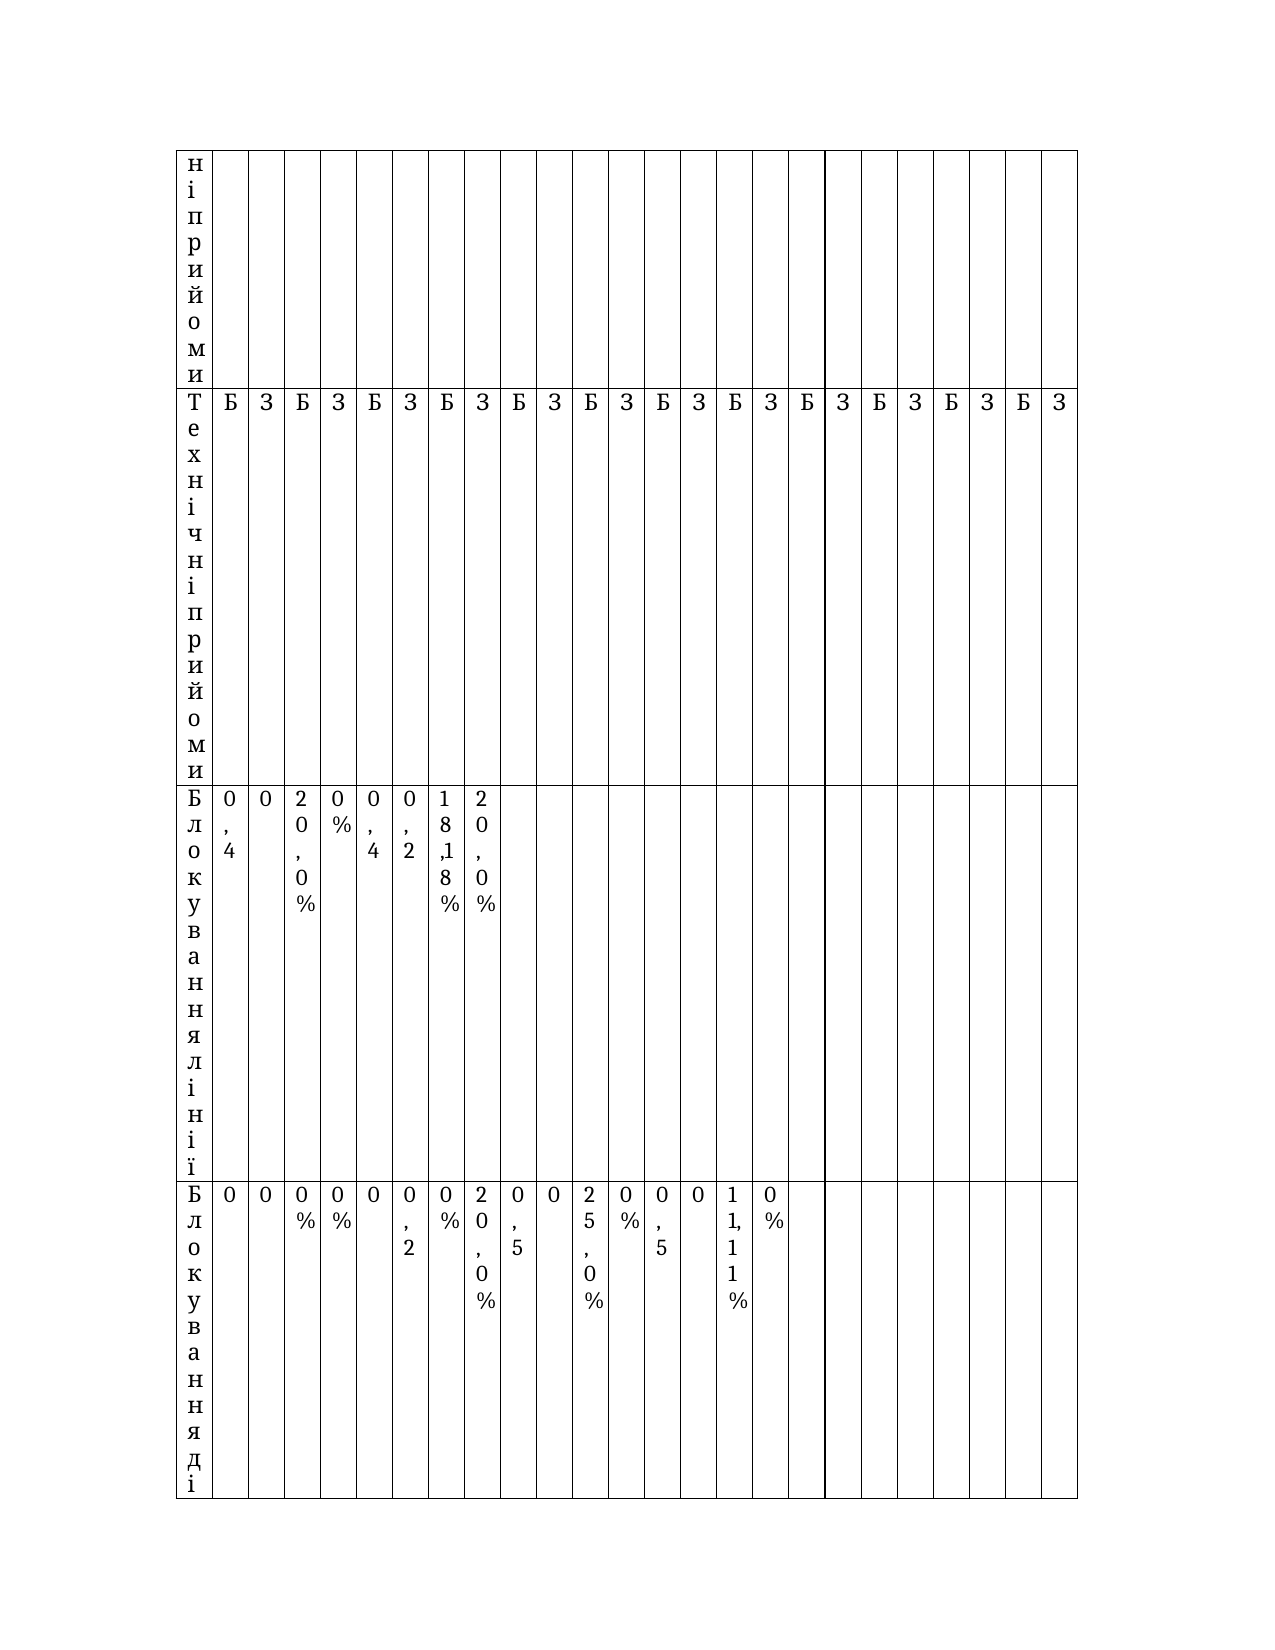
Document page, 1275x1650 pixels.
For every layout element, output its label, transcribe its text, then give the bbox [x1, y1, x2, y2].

table_cell % [717, 151, 752, 388]
table_cell 0 [537, 1182, 572, 1498]
table_cell [898, 1182, 933, 1498]
table_cell З [609, 389, 644, 784]
table_cell 0% [321, 1182, 356, 1498]
table_cell Блокування лінії [177, 786, 212, 1181]
table_cell Б [934, 389, 969, 784]
table_cell [970, 1182, 1005, 1498]
table_cell % [285, 151, 320, 388]
table_cell 0 [681, 1182, 716, 1498]
table_cell 0 [249, 786, 284, 1181]
table_cell [717, 786, 752, 1181]
table_cell Б [645, 389, 680, 784]
table_cell [681, 786, 716, 1181]
table_cell % [1042, 151, 1077, 388]
table_cell Б [501, 389, 536, 784]
table_cell 25,0% [573, 1182, 608, 1498]
table_cell % [862, 151, 897, 388]
table_cell Технічні прийоми [177, 389, 212, 784]
table_cell Б [862, 389, 897, 784]
table_cell [934, 1182, 969, 1498]
table_cell [826, 1182, 861, 1498]
table_cell 0% [321, 786, 356, 1181]
table_cell [1042, 786, 1077, 1181]
table_cell Б [1006, 389, 1041, 784]
table_cell K [501, 151, 536, 388]
table_cell З [249, 389, 284, 784]
table_cell Б [429, 389, 464, 784]
table_cell 0,5 [645, 1182, 680, 1498]
table_cell З [1042, 389, 1077, 784]
table_cell [898, 786, 933, 1181]
table_cell 0,4 [213, 786, 248, 1181]
table_cell % [573, 151, 608, 388]
table_cell З [826, 389, 861, 784]
table_cell 20,0% [465, 1182, 500, 1498]
table_cell K [645, 151, 680, 388]
table_cell З [898, 389, 933, 784]
table_cell 0,2 [393, 786, 428, 1181]
table_cell K [249, 151, 284, 388]
table_cell [934, 786, 969, 1181]
table_cell [537, 786, 572, 1181]
table_cell [862, 786, 897, 1181]
table_cell % [609, 151, 644, 388]
table_cell K [789, 151, 824, 388]
table_cell [970, 786, 1005, 1181]
table_cell Технічні прийоми [177, 151, 212, 388]
table_cell K [681, 151, 716, 388]
table_cell З [393, 389, 428, 784]
table_cell З [681, 389, 716, 784]
table_cell K [970, 151, 1005, 388]
table_cell [862, 1182, 897, 1498]
table_cell Б [285, 389, 320, 784]
table_cell Б [213, 389, 248, 784]
table_cell K [213, 151, 248, 388]
table_cell 0% [753, 1182, 788, 1498]
table_cell Б [357, 389, 392, 784]
table_cell [609, 786, 644, 1181]
table_cell K [826, 151, 861, 388]
table_cell K [357, 151, 392, 388]
table_cell % [753, 151, 788, 388]
table_cell З [321, 389, 356, 784]
table_cell [789, 1182, 824, 1498]
table_cell 0% [609, 1182, 644, 1498]
table_cell % [465, 151, 500, 388]
table_cell З [537, 389, 572, 784]
table_cell З [753, 389, 788, 784]
table_cell 0 [249, 1182, 284, 1498]
table_cell [753, 786, 788, 1181]
table_cell % [321, 151, 356, 388]
table_cell [1006, 1182, 1041, 1498]
table_cell % [429, 151, 464, 388]
table_cell З [970, 389, 1005, 784]
table_cell Б [789, 389, 824, 784]
table_cell 11,11% [717, 1182, 752, 1498]
table_cell % [898, 151, 933, 388]
table_cell 0% [429, 1182, 464, 1498]
table_cell K [393, 151, 428, 388]
table_cell % [1006, 151, 1041, 388]
table_cell [645, 786, 680, 1181]
table_cell 0,4 [357, 786, 392, 1181]
table_cell 0 [357, 1182, 392, 1498]
table_cell З [465, 389, 500, 784]
table_cell 0 [213, 1182, 248, 1498]
table_cell 18,18% [429, 786, 464, 1181]
table_cell [573, 786, 608, 1181]
table_cell K [537, 151, 572, 388]
table_cell Б [573, 389, 608, 784]
table_cell Б [717, 389, 752, 784]
table_cell 0,2 [393, 1182, 428, 1498]
table_cell 0% [285, 1182, 320, 1498]
table_cell 0,5 [501, 1182, 536, 1498]
table_cell K [934, 151, 969, 388]
table_cell Блокування діагоналі [177, 1182, 212, 1498]
table_cell 20,0% [285, 786, 320, 1181]
table_cell [826, 786, 861, 1181]
table_cell [1006, 786, 1041, 1181]
table_cell 20,0% [465, 786, 500, 1181]
table_cell [789, 786, 824, 1181]
table_cell [1042, 1182, 1077, 1498]
table_cell [501, 786, 536, 1181]
